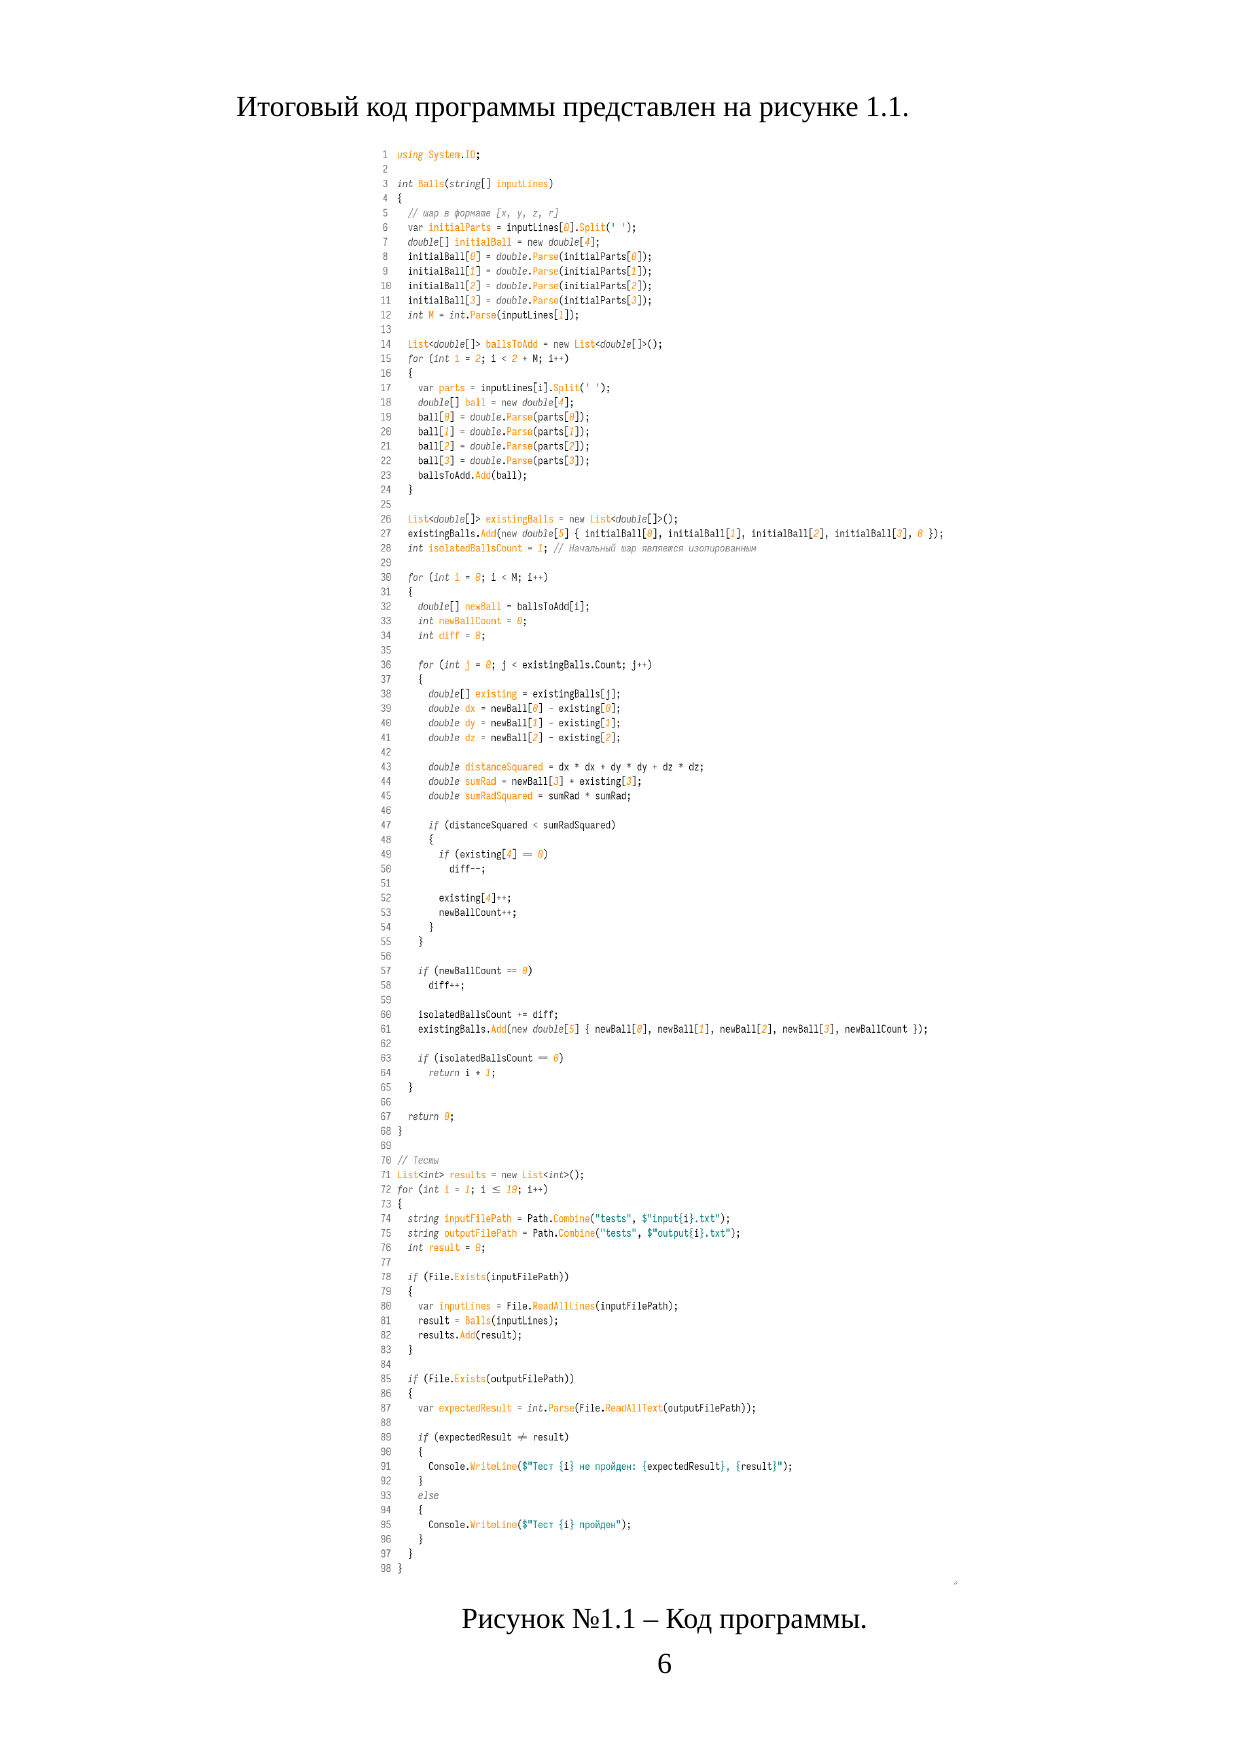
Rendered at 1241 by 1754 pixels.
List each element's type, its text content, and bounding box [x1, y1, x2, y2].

picture [371, 138, 958, 1585]
text Итоговый код программы представлен на рисунке 1.1. [177, 89, 1152, 122]
text Рисунок №1.1 – Код программы. [177, 1601, 1152, 1634]
